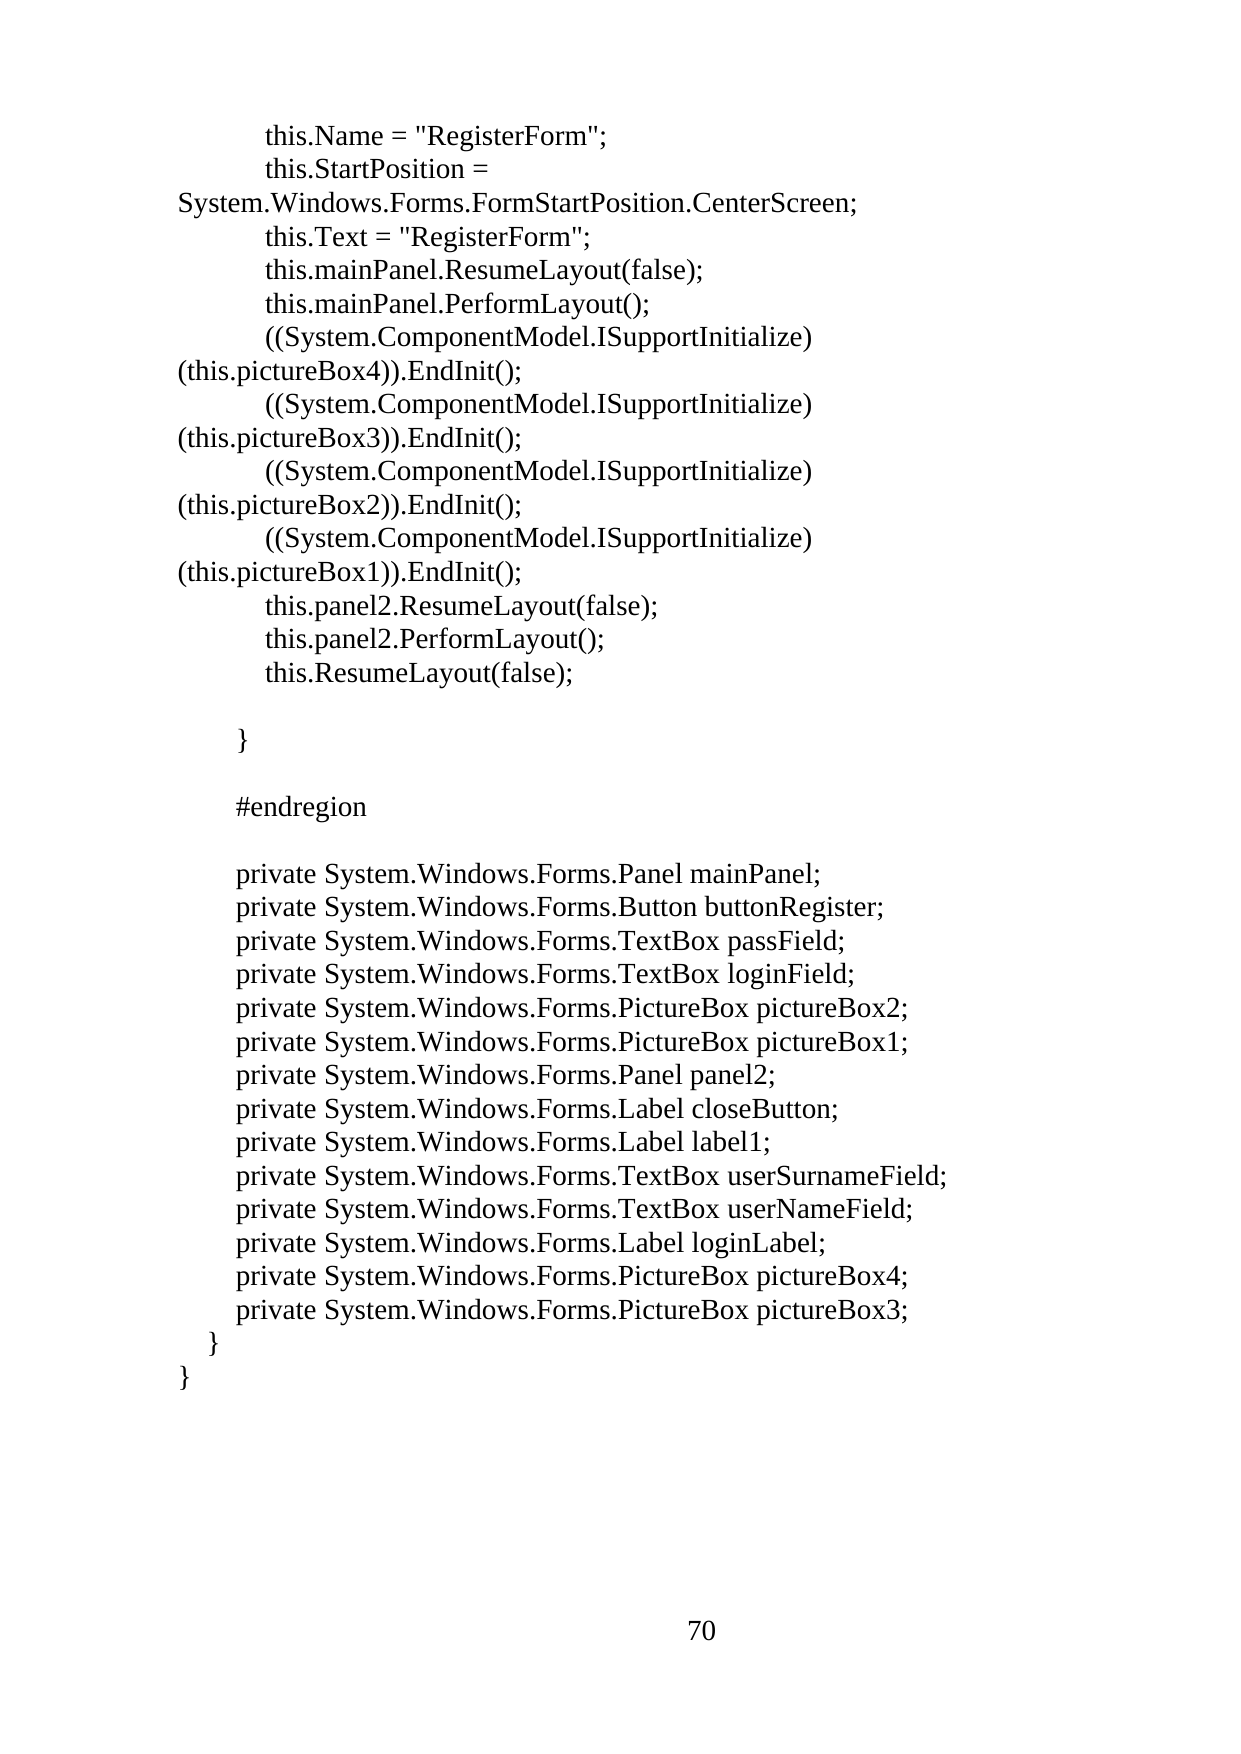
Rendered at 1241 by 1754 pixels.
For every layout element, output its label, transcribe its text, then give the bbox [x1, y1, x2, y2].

text private System.Windows.Forms.TextBox loginField; [177, 957, 1152, 990]
text this.StartPosition = System.Windows.Forms.FormStartPosition.CenterScreen; [177, 152, 1152, 219]
text this.Name = "RegisterForm"; [177, 118, 1152, 152]
text private System.Windows.Forms.Panel panel2; [177, 1057, 1152, 1091]
text private System.Windows.Forms.TextBox userNameField; [177, 1191, 1152, 1225]
text private System.Windows.Forms.PictureBox pictureBox4; [177, 1258, 1152, 1292]
text } [177, 1326, 1152, 1359]
text private System.Windows.Forms.Label closeButton; [177, 1091, 1152, 1124]
text ((System.ComponentModel.ISupportInitialize)(this.pictureBox2)).EndInit(); [177, 453, 1152, 521]
text private System.Windows.Forms.Label loginLabel; [177, 1225, 1152, 1258]
text private System.Windows.Forms.PictureBox pictureBox1; [177, 1024, 1152, 1057]
text ((System.ComponentModel.ISupportInitialize)(this.pictureBox4)).EndInit(); [177, 319, 1152, 386]
text private System.Windows.Forms.TextBox passField; [177, 923, 1152, 957]
text private System.Windows.Forms.TextBox userSurnameField; [177, 1158, 1152, 1191]
text this.Text = "RegisterForm"; [177, 219, 1152, 252]
text private System.Windows.Forms.PictureBox pictureBox2; [177, 990, 1152, 1024]
text private System.Windows.Forms.Panel mainPanel; [177, 856, 1152, 889]
text private System.Windows.Forms.PictureBox pictureBox3; [177, 1292, 1152, 1326]
text private System.Windows.Forms.Label label1; [177, 1124, 1152, 1158]
text private System.Windows.Forms.Button buttonRegister; [177, 889, 1152, 923]
text } [177, 722, 1152, 755]
text this.ResumeLayout(false); [177, 655, 1152, 688]
text #endregion [177, 789, 1152, 822]
text ((System.ComponentModel.ISupportInitialize)(this.pictureBox1)).EndInit(); [177, 521, 1152, 588]
text this.panel2.ResumeLayout(false); [177, 588, 1152, 621]
text ((System.ComponentModel.ISupportInitialize)(this.pictureBox3)).EndInit(); [177, 386, 1152, 453]
text this.mainPanel.ResumeLayout(false); [177, 252, 1152, 286]
text } [177, 1359, 1152, 1393]
text this.panel2.PerformLayout(); [177, 621, 1152, 655]
text this.mainPanel.PerformLayout(); [177, 286, 1152, 319]
